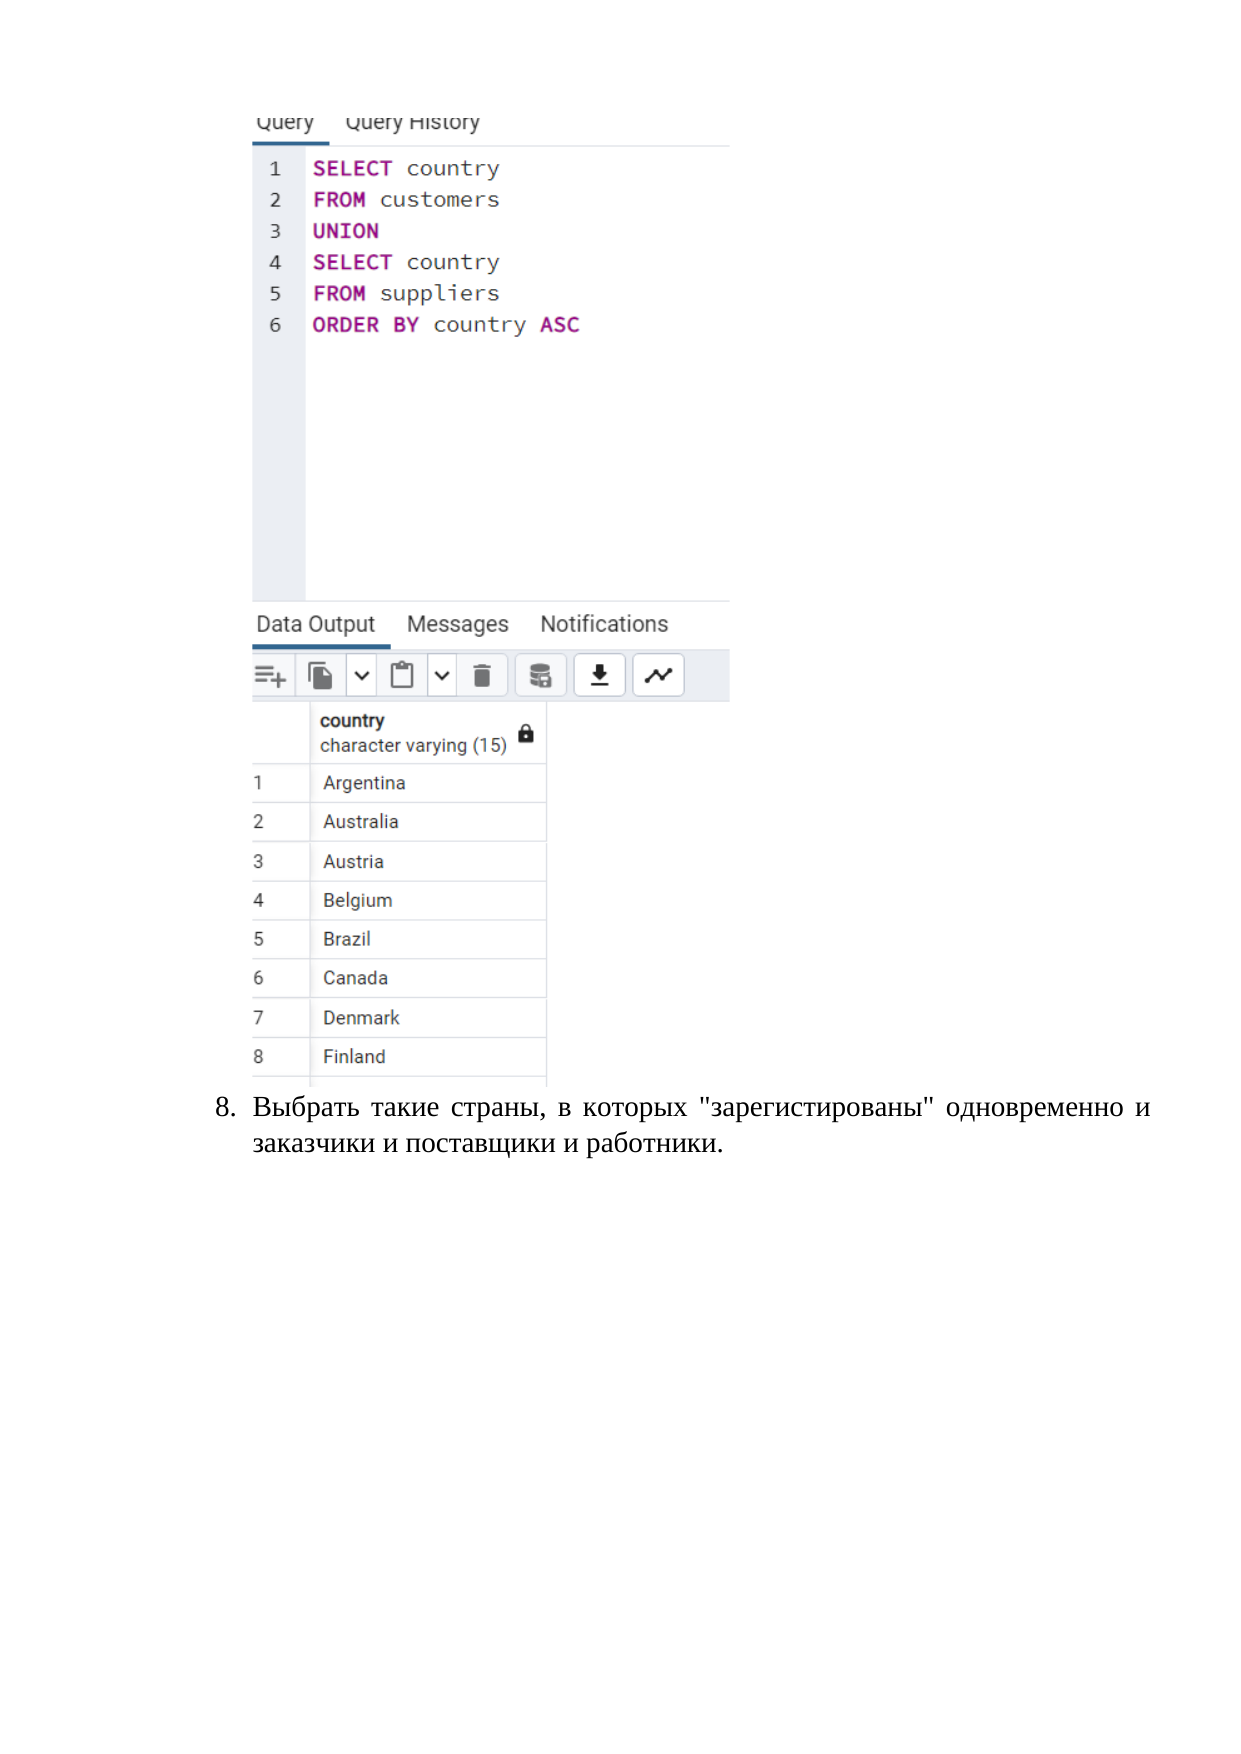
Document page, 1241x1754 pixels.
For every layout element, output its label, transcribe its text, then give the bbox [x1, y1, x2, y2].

picture [252, 118, 730, 1087]
list Выбрать такие страны, в которых "зарегистированы" одновременно и заказчики и поставщики и работники. [215, 1089, 1152, 1159]
